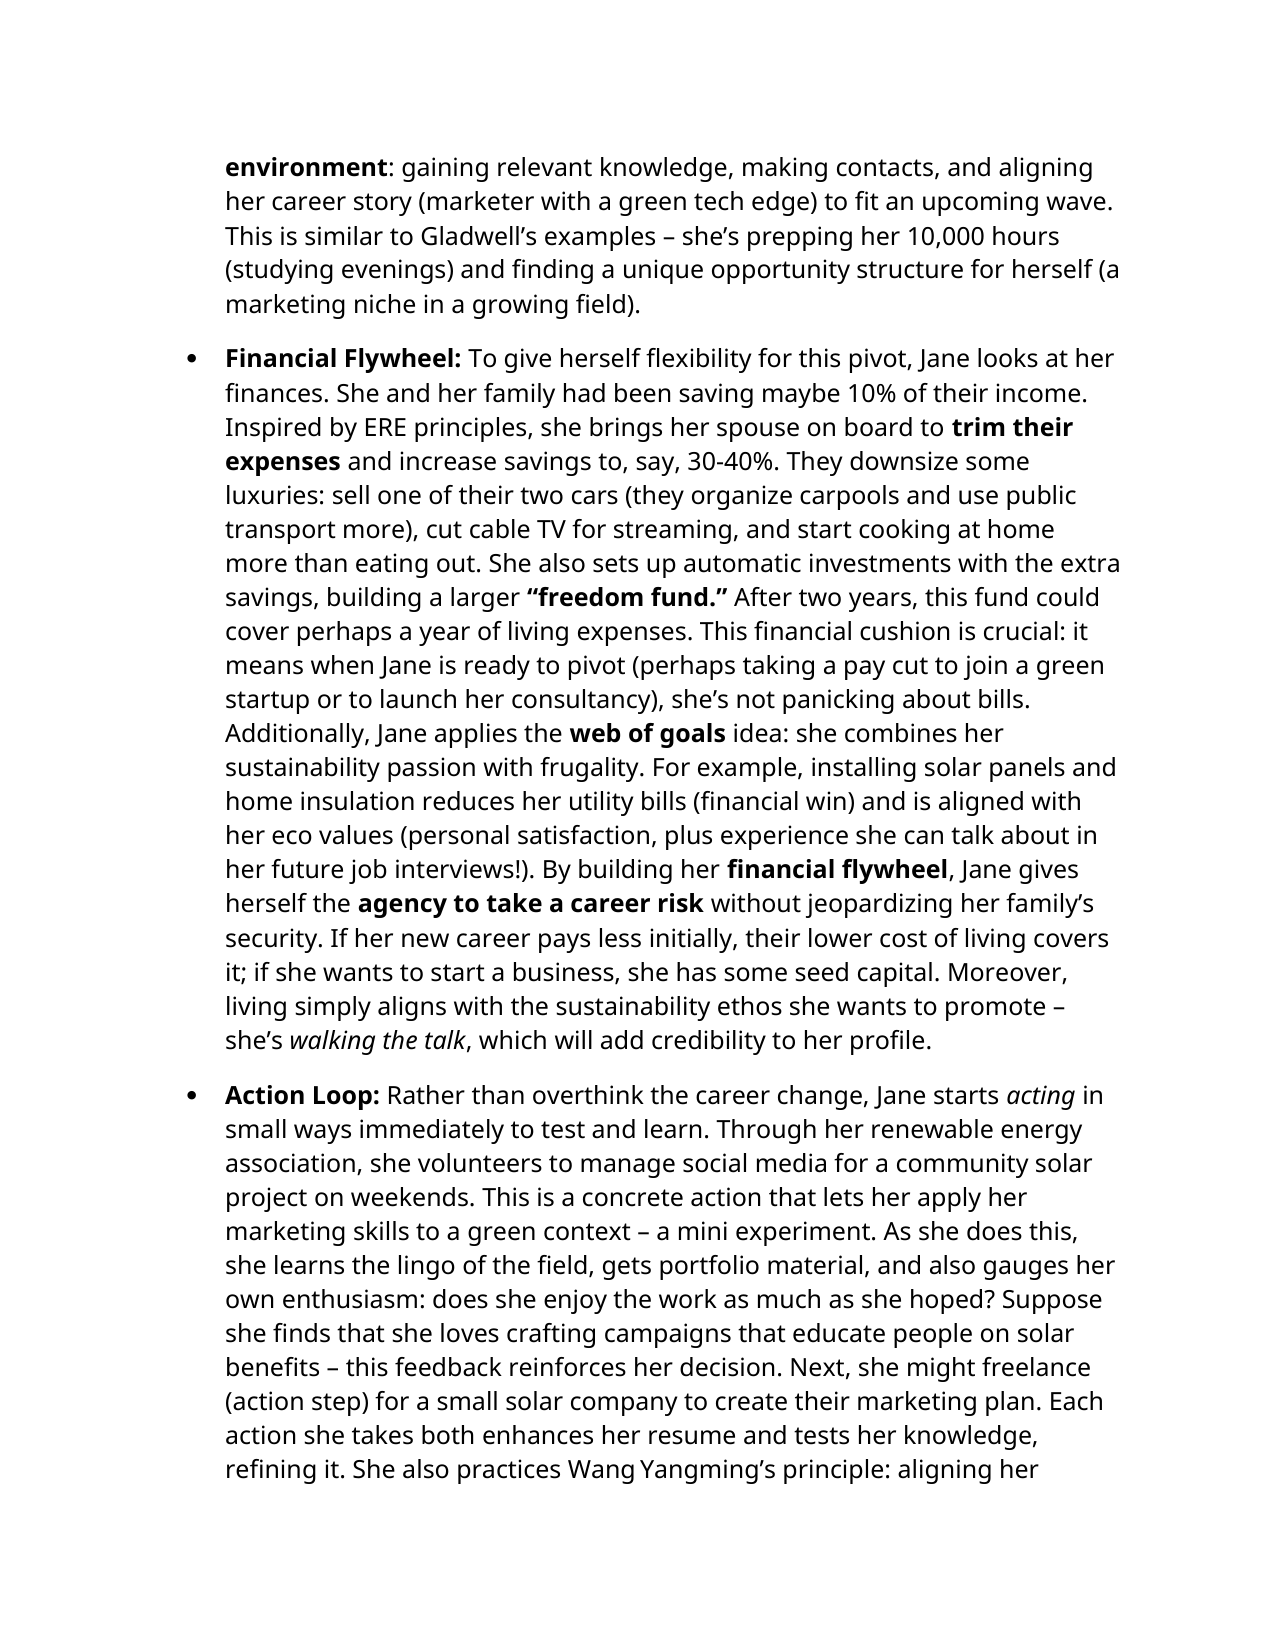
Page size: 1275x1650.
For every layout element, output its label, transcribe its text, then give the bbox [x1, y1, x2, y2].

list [187, 150, 1125, 320]
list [187, 1077, 1125, 1486]
list Financial Flywheel: To give herself flexibility for this pivot, Jane looks at her finances. She and her family had been saving maybe 10% of their income. Inspired by ERE principles, she brings her spouse on board to trim their expenses and increase savings to, say, 30-40%. They downsize some luxuries: sell one of their two cars (they organize carpools and use public transport more), cut cable TV for streaming, and start cooking at home more than eating out. She also sets up automatic investments with the extra savings, building a larger “freedom fund.” After two years, this fund could cover perhaps a year of living expenses. This financial cushion is crucial: it means when Jane is ready to pivot (perhaps taking a pay cut to join a green startup or to launch her consultancy), she’s not panicking about bills. Additionally, Jane applies the web of goals idea: she combines her sustainability passion with frugality. For example, installing solar panels and home insulation reduces her utility bills (financial win) and is aligned with her eco values (personal satisfaction, plus experience she can talk about in her future job interviews!). By building her financial flywheel, Jane gives herself the agency to take a career risk without jeopardizing her family’s security. If her new career pays less initially, their lower cost of living covers it; if she wants to start a business, she has some seed capital. Moreover, living simply aligns with the sustainability ethos she wants to promote – she’s walking the talk, which will add credibility to her profile. [187, 341, 1125, 1056]
